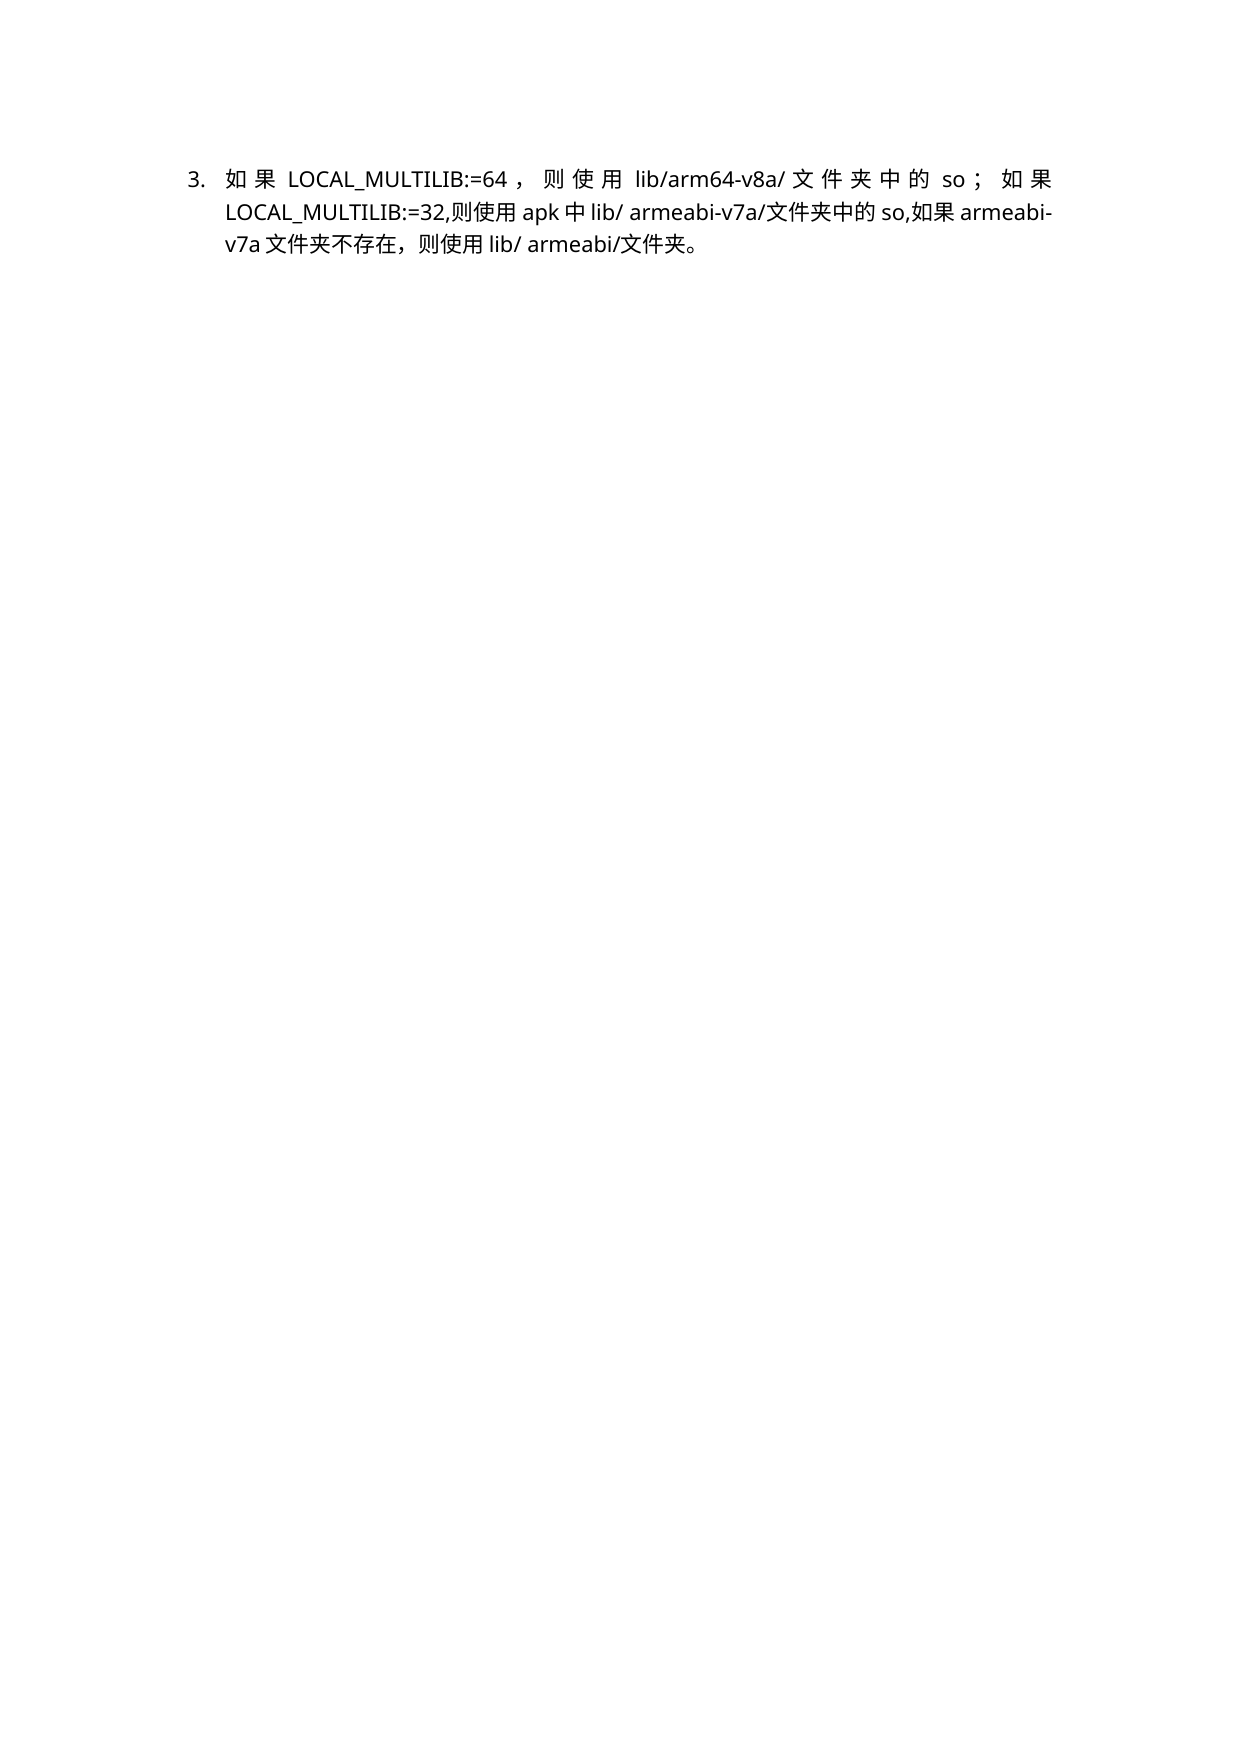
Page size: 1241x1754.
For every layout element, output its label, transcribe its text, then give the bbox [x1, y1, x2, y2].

list 如果LOCAL_MULTILIB:=64，则使用lib/arm64-v8a/文件夹中的so；如果LOCAL_MULTILIB:=32,则使用apk中lib/ armeabi-v7a/文件夹中的so,如果armeabi-v7a文件夹不存在，则使用lib/ armeabi/文件夹。 [187, 162, 1053, 259]
